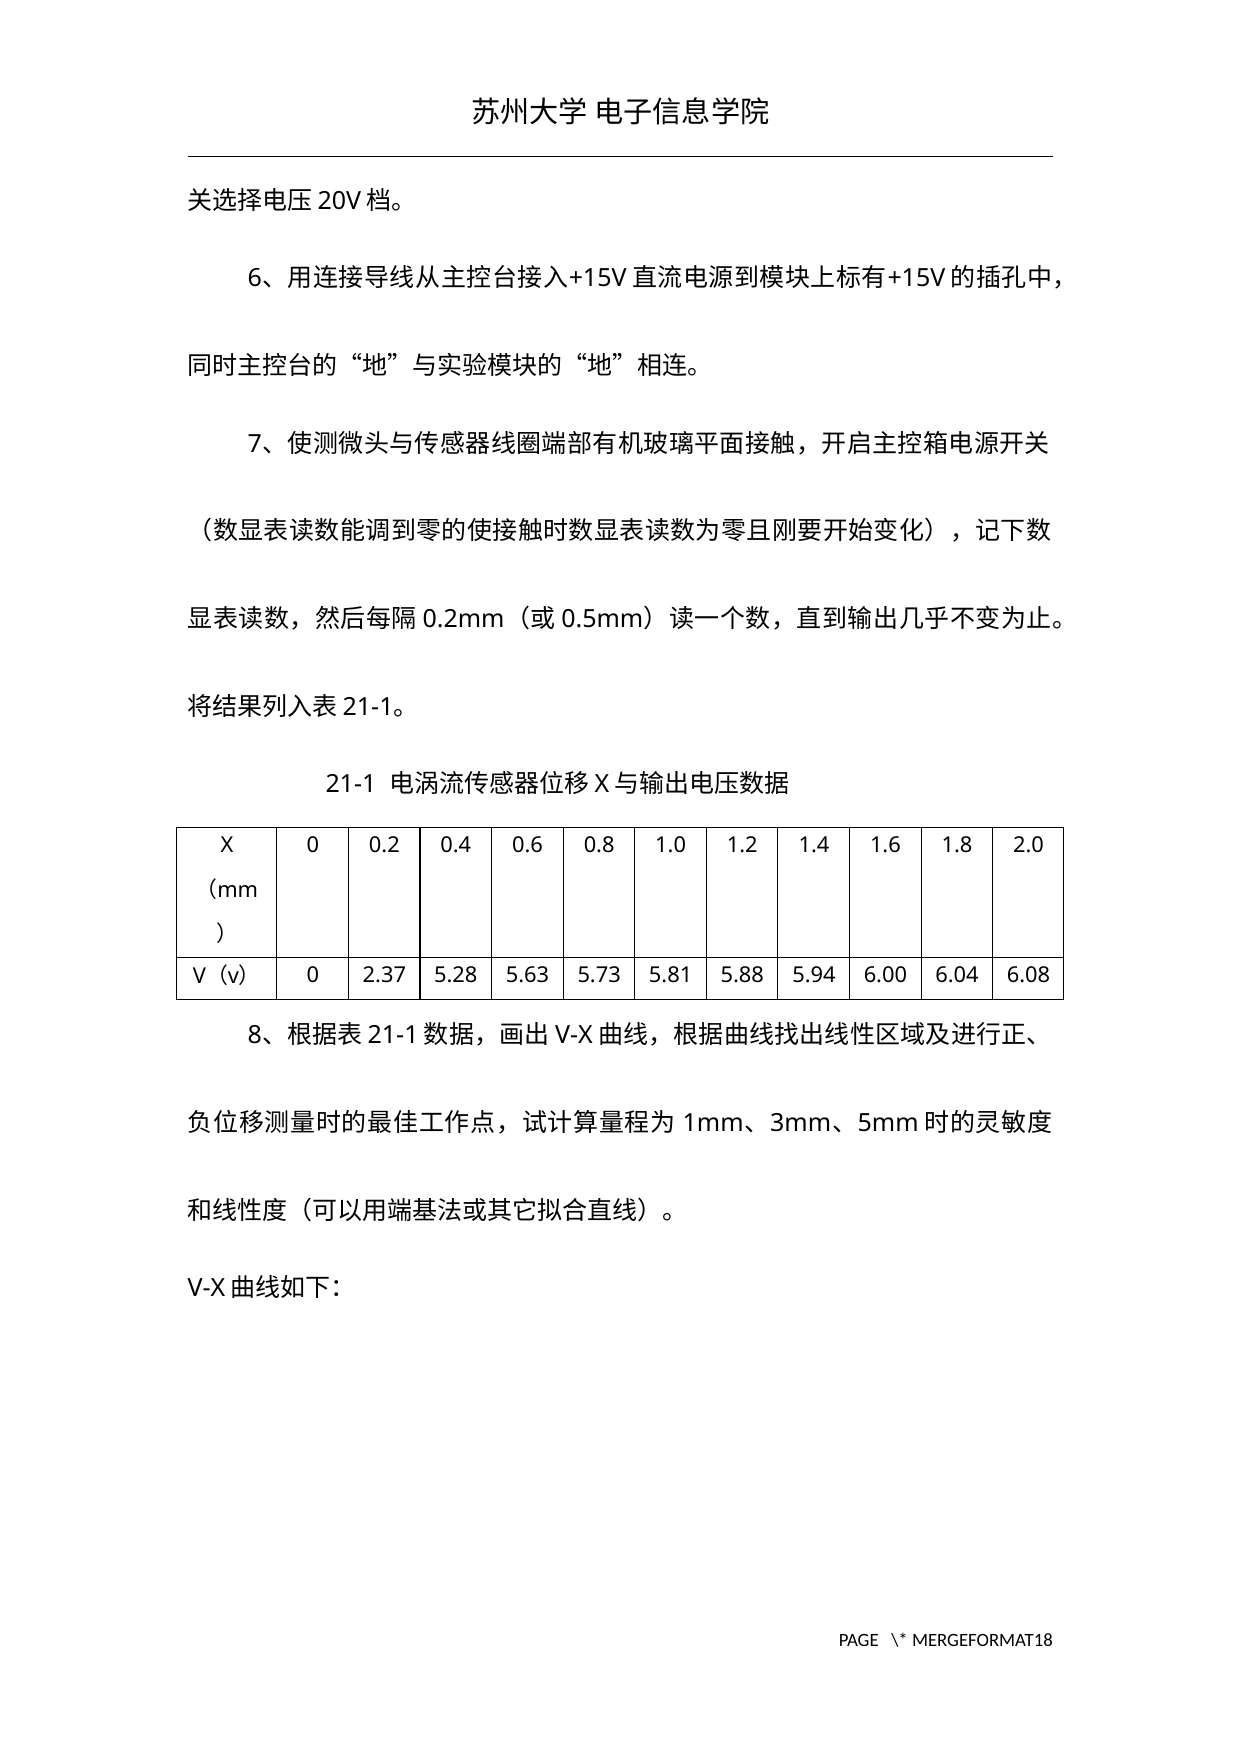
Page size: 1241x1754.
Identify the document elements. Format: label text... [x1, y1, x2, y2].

table_header 0.6 [492, 828, 563, 957]
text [187, 166, 1053, 231]
table_header 0.8 [564, 828, 634, 957]
table_cell 6.08 [993, 958, 1063, 999]
table_header 2.0 [993, 828, 1063, 957]
table_cell 5.81 [635, 958, 706, 999]
table_header 1.8 [922, 828, 992, 957]
table_header 0.2 [349, 828, 419, 957]
text 6、用连接导线从主控台接入+15V直流电源到模块上标有+15V的插孔中，同时主控台的“地”与实验模块的“地”相连。 [187, 243, 1053, 396]
table_header 1.6 [850, 828, 921, 957]
list 根据表21-1数据，画出V-X曲线，根据曲线找出线性区域及进行正、负位移测量时的最佳工作点，试计算量程为1mm、3mm、5mm时的灵敏度和线性度（可以用端基法或其它拟合直线）。 [187, 1000, 1053, 1241]
table_cell V（v） [177, 958, 276, 999]
table_cell 5.88 [707, 958, 777, 999]
table_cell 2.37 [349, 958, 419, 999]
table_header 0.4 [421, 828, 491, 957]
table_cell 0 [277, 958, 348, 999]
table_cell 5.63 [492, 958, 563, 999]
text 21-1 电涡流传感器位移X与输出电压数据 [187, 749, 1053, 814]
table_cell 6.00 [850, 958, 921, 999]
table_header X（mm） [177, 828, 276, 957]
table_header 0 [277, 828, 348, 957]
text V-X曲线如下： [187, 1253, 1053, 1318]
table_cell 5.94 [778, 958, 849, 999]
table_header 1.2 [707, 828, 777, 957]
text 7、使测微头与传感器线圈端部有机玻璃平面接触，开启主控箱电源开关（数显表读数能调到零的使接触时数显表读数为零且刚要开始变化），记下数显表读数，然后每隔0.2mm（或0.5mm）读一个数，直到输出几乎不变为止。将结果列入表21-1。 [187, 409, 1053, 737]
table_cell 5.73 [564, 958, 634, 999]
table_cell 5.28 [421, 958, 491, 999]
table_cell 6.04 [922, 958, 992, 999]
table_header 1.0 [635, 828, 706, 957]
table_header 1.4 [778, 828, 849, 957]
